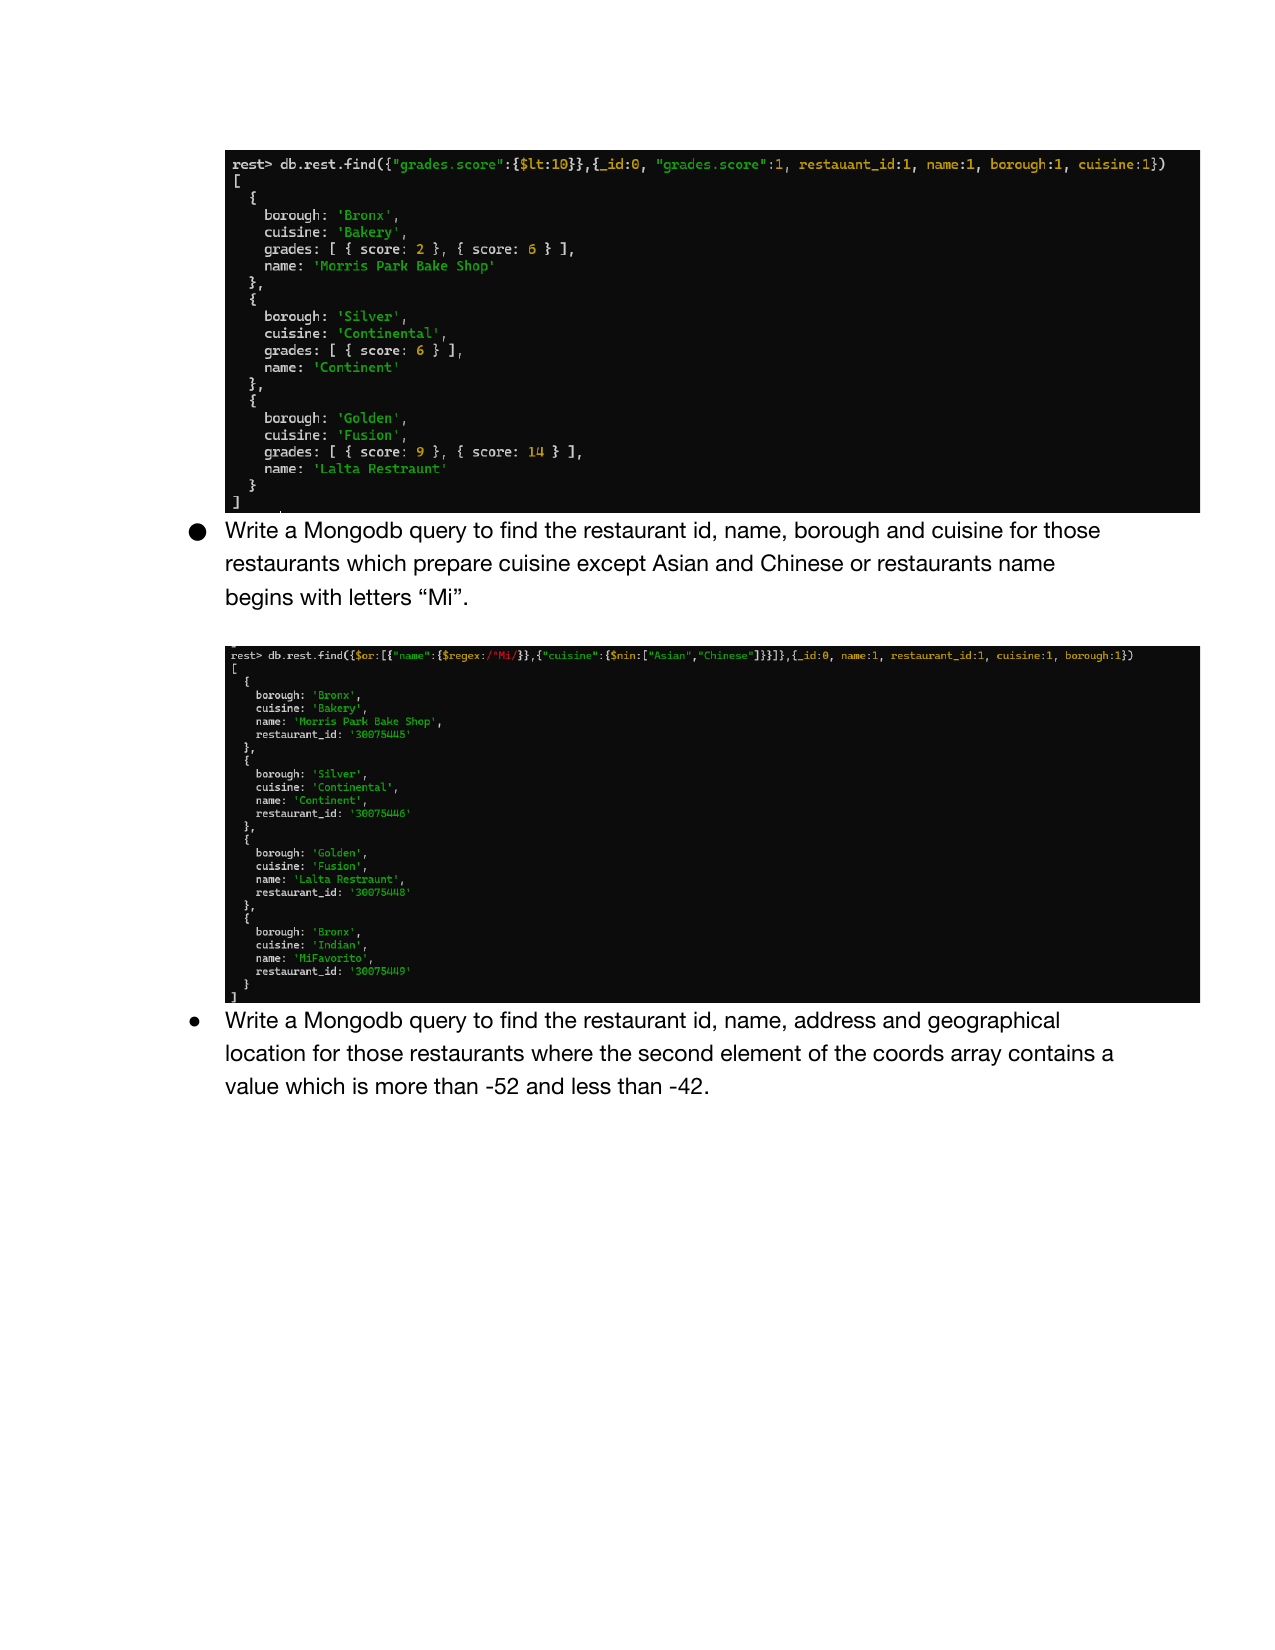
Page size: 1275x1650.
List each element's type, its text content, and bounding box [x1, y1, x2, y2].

picture [225, 646, 1200, 1003]
list Write a Mongodb query to find the restaurant id, name, address and geographical location for those restaurants where the second element of the coords array contains a value which is more than -52 and less than -42. [187, 1006, 1125, 1101]
list Write a Mongodb query to find the restaurant id, name, borough and cuisine for those restaurants which prepare cuisine except Asian and Chinese or restaurants name begins with letters “Mi”. [187, 516, 1125, 611]
picture [225, 150, 1200, 513]
